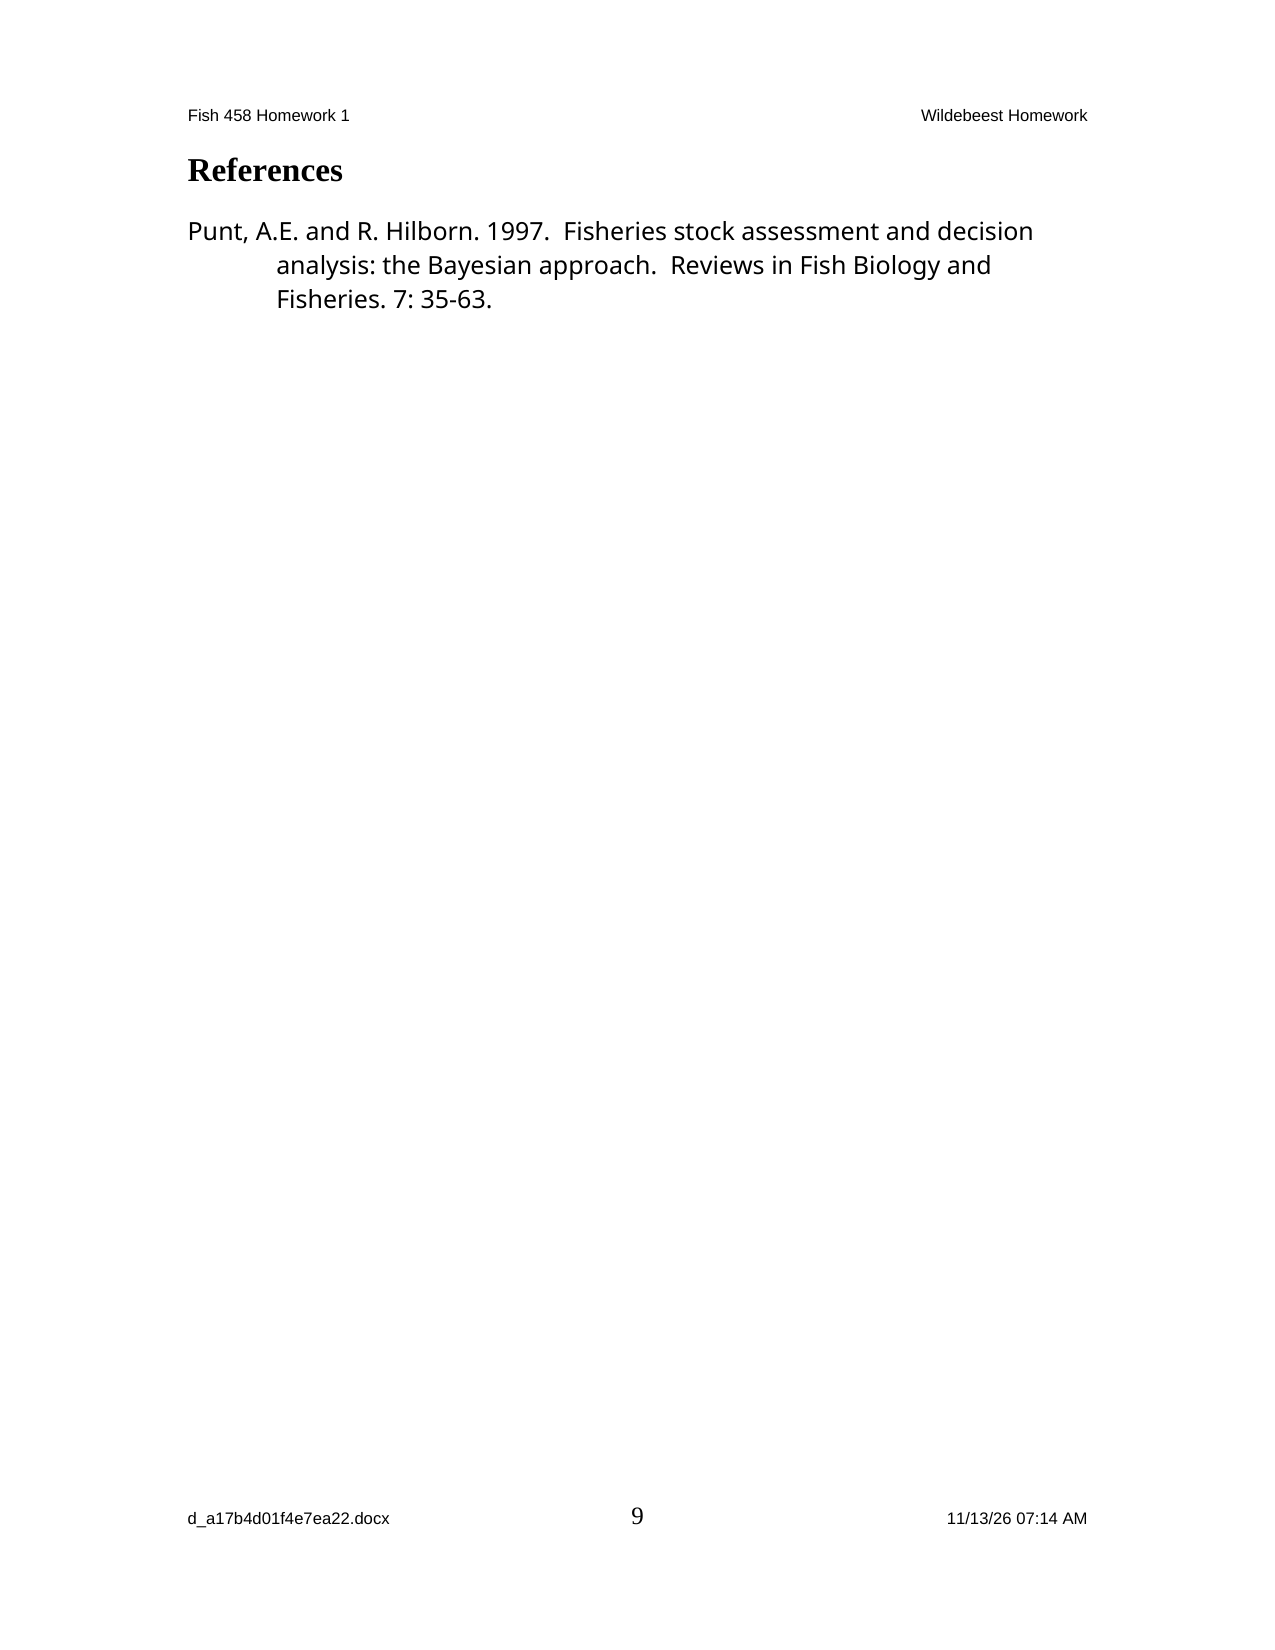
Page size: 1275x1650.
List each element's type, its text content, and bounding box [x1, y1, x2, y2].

text Punt, A.E. and R. Hilborn. 1997. Fisheries stock assessment and decision analysis: the Bayesian approach. Reviews in Fish Biology and Fisheries. 7: 35-63. [187, 213, 1087, 316]
subtitle References [187, 150, 1087, 188]
